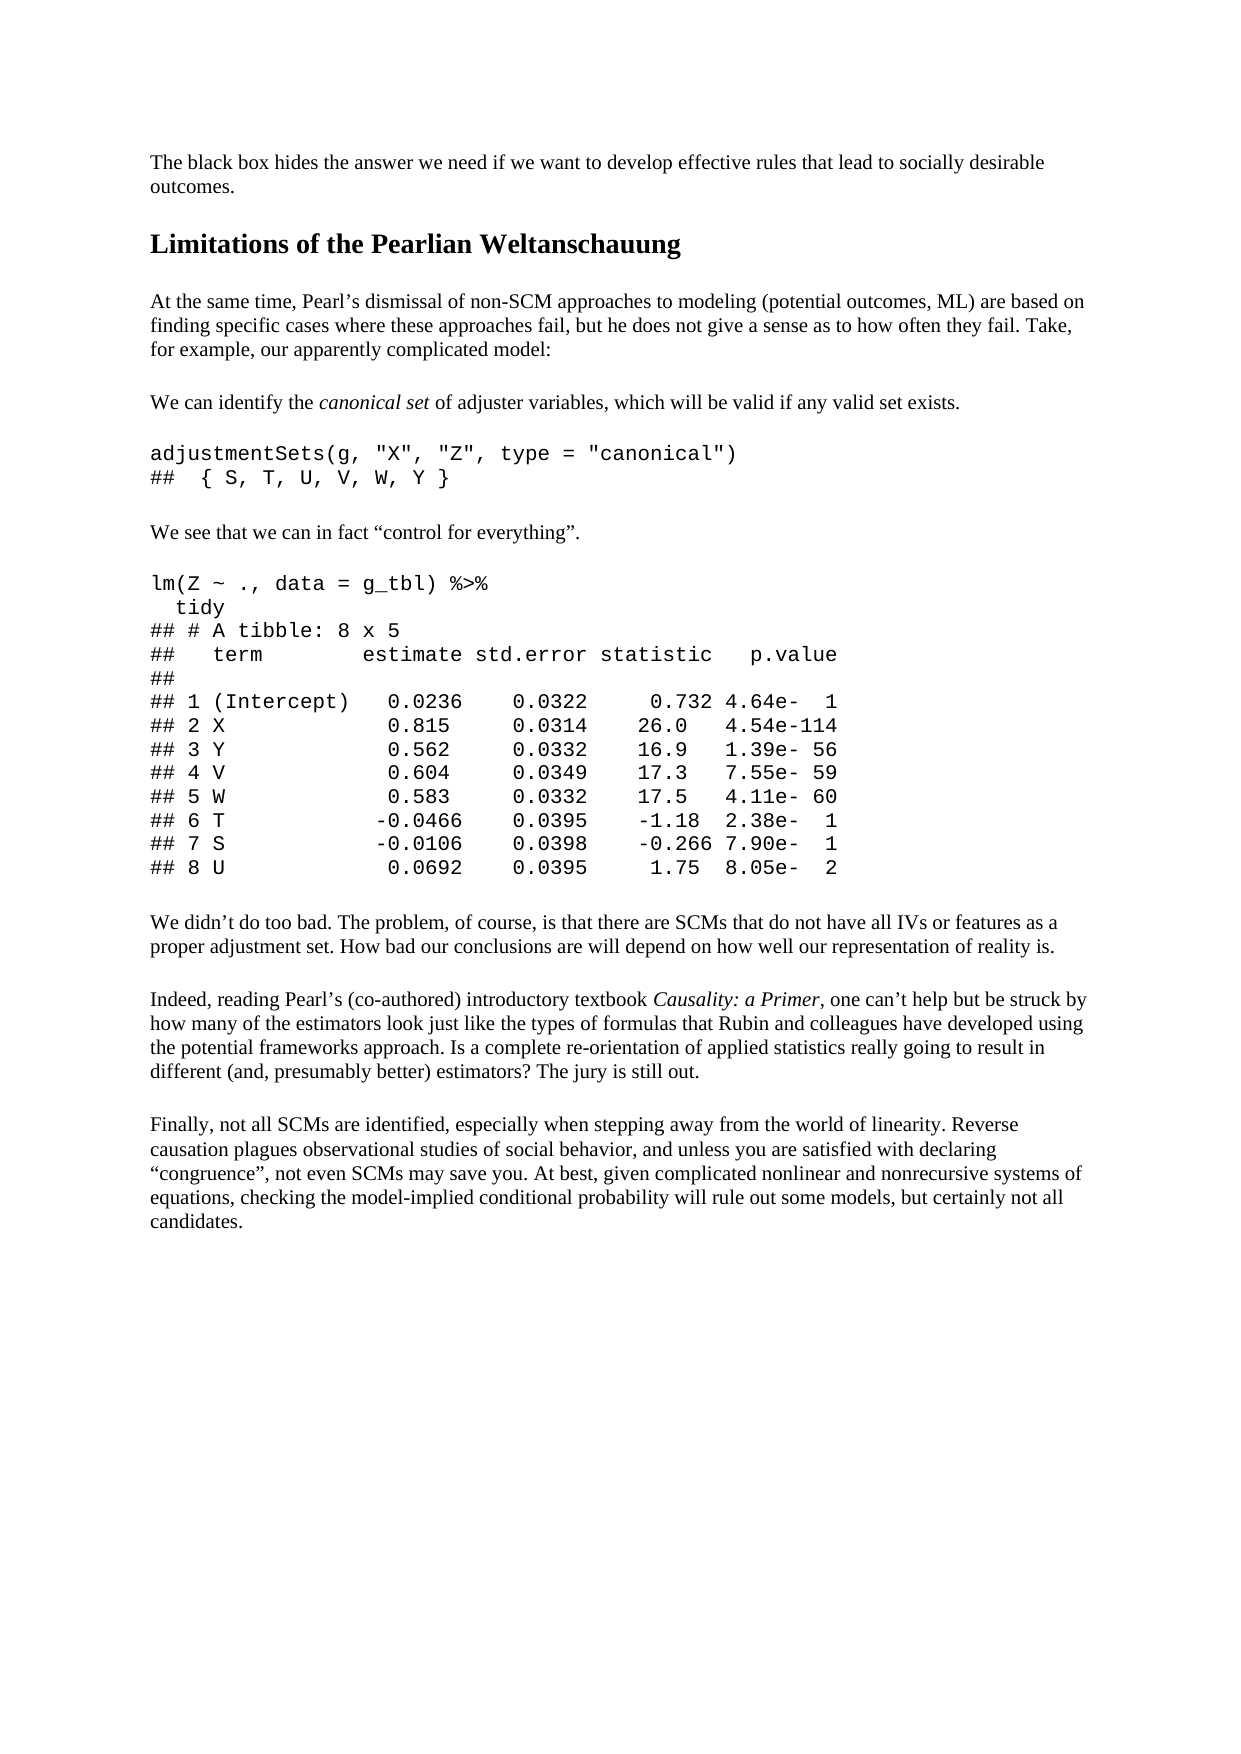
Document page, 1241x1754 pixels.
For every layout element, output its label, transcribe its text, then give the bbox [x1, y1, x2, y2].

text adjustmentSets(g, "X", "Z", type = "canonical") [150, 443, 1090, 467]
text Limitations of the Pearlian Weltanschauung [150, 227, 1090, 260]
text tidy [150, 597, 1090, 620]
text ## 8 U 0.0692 0.0395 1.75 8.05e- 2 [150, 857, 1090, 881]
text ## { S, T, U, V, W, Y } [150, 467, 1090, 491]
text ## term estimate std.error statistic p.value [150, 644, 1090, 668]
text ## # A tibble: 8 x 5 [150, 620, 1090, 644]
text ## 6 T -0.0466 0.0395 -1.18 2.38e- 1 [150, 809, 1090, 833]
text lm(Z ~ ., data = g_tbl) %>% [150, 573, 1090, 597]
text We can identify the canonical set of adjuster variables, which will be valid if any valid set exists. [150, 390, 1090, 414]
text The black box hides the answer we need if we want to develop effective rules that lead to socially desirable outcomes. [150, 150, 1090, 198]
text We see that we can in fact “control for everything”. [150, 520, 1090, 544]
text Indeed, reading Pearl’s (co-authored) introductory textbook Causality: a Primer, one can’t help but be struck by how many of the estimators look just like the types of formulas that Rubin and colleagues have developed using the potential frameworks approach. Is a complete re-orientation of applied statistics really going to result in different (and, presumably better) estimators? The jury is still out. [150, 987, 1090, 1083]
text At the same time, Pearl’s dismissal of non-SCM approaches to modeling (potential outcomes, ML) are based on finding specific cases where these approaches fail, but he does not give a sense as to how often they fail. Take, for example, our apparently complicated model: [150, 289, 1090, 361]
text ## 7 S -0.0106 0.0398 -0.266 7.90e- 1 [150, 833, 1090, 857]
text ## 3 Y 0.562 0.0332 16.9 1.39e- 56 [150, 739, 1090, 762]
text We didn’t do too bad. The problem, of course, is that there are SCMs that do not have all IVs or features as a proper adjustment set. How bad our conclusions are will depend on how well our representation of reality is. [150, 910, 1090, 958]
text ## 2 X 0.815 0.0314 26.0 4.54e-114 [150, 715, 1090, 739]
text ## 1 (Intercept) 0.0236 0.0322 0.732 4.64e- 1 [150, 691, 1090, 715]
text ## [150, 668, 1090, 691]
text ## 4 V 0.604 0.0349 17.3 7.55e- 59 [150, 762, 1090, 786]
text ## 5 W 0.583 0.0332 17.5 4.11e- 60 [150, 786, 1090, 809]
text Finally, not all SCMs are identified, especially when stepping away from the world of linearity. Reverse causation plagues observational studies of social behavior, and unless you are satisfied with declaring “congruence”, not even SCMs may save you. At best, given complicated nonlinear and nonrecursive systems of equations, checking the model-implied conditional probability will rule out some models, but certainly not all candidates. [150, 1112, 1090, 1233]
